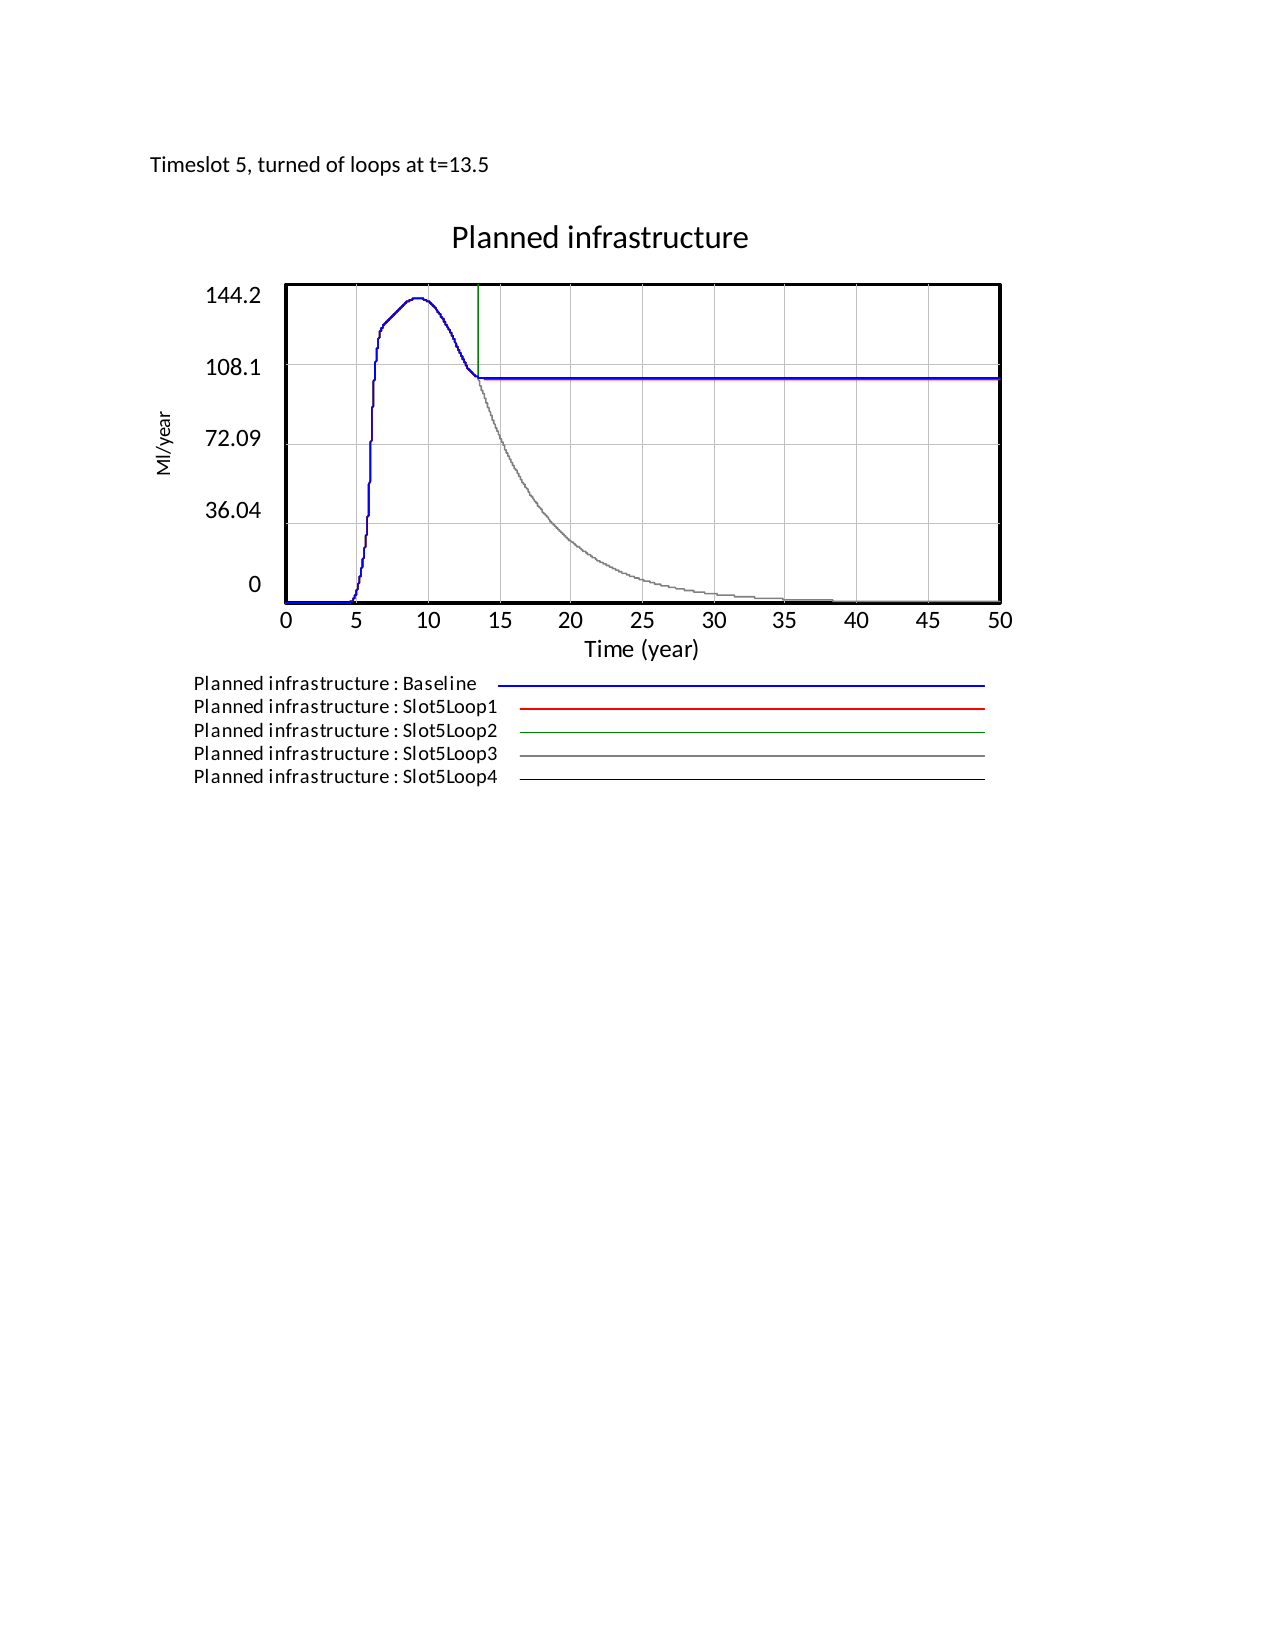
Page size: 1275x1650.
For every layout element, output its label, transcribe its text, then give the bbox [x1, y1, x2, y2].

text Timeslot 5, turned of loops at t=13.5 [150, 150, 1125, 178]
